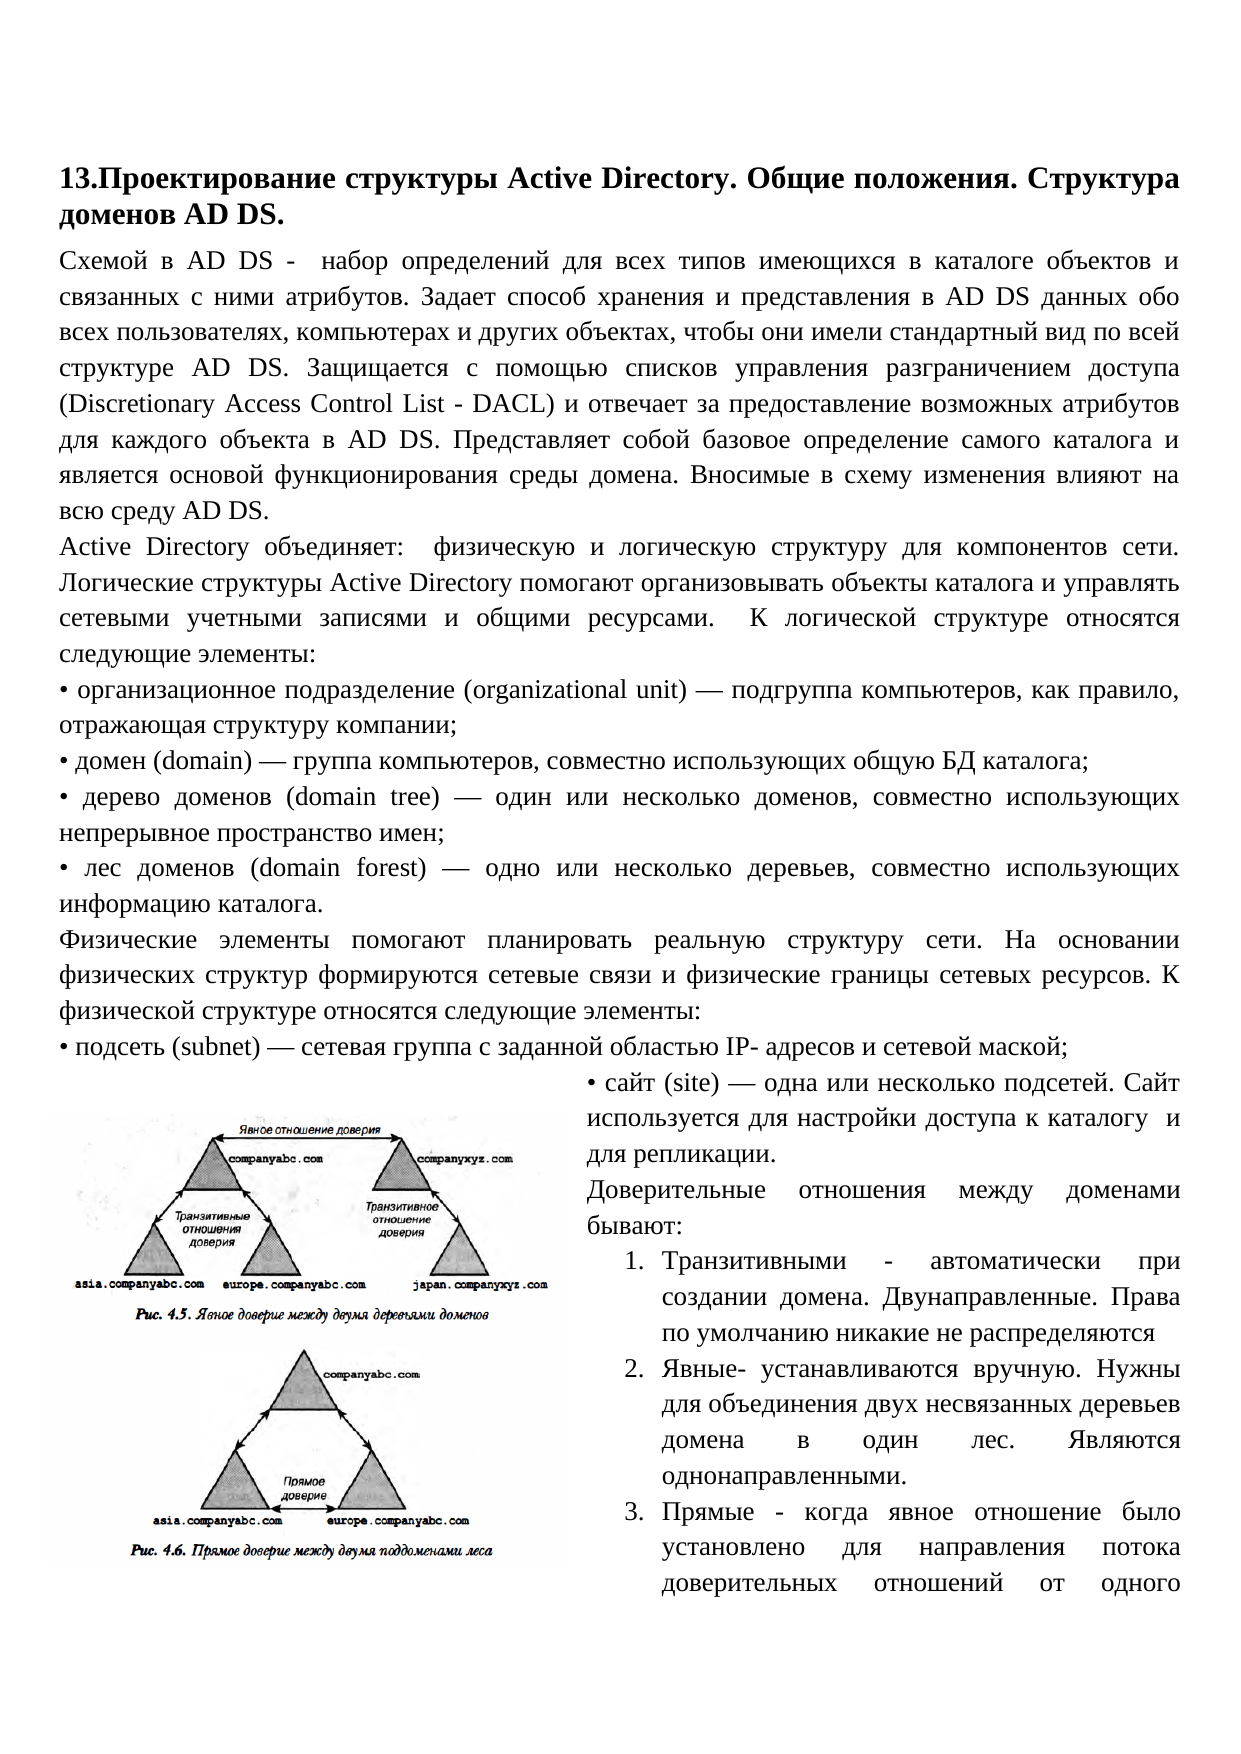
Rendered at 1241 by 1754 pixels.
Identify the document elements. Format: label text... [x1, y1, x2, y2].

text • лес доменов (domain forest) — одно или несколько деревьев, совместно использующих информацию каталога. [59, 851, 1181, 918]
text • домен (domain) — группа компьютеров, совместно использующих общую БД каталога; [59, 744, 1181, 775]
subtitle 13.Проектирование структуры Active Directory. Общие положения. Структура доменов AD DS. [59, 160, 1181, 232]
list Явные- устанавливаются вручную. Нужны для объединения двух несвязанных деревьев домена в один лес. Являются однонаправленными. [568, 1352, 1181, 1490]
text • подсеть (subnet) — сетевая группа с заданной областью IP- адресов и сетевой маской; [59, 1030, 1181, 1061]
text • сайт (site) — одна или несколько подсетей. Сайт используется для настройки доступа к каталогу и для репликации. [59, 1066, 1181, 1168]
picture [46, 1114, 568, 1567]
text Схемой в AD DS - набор определений для всех типов имеющихся в каталоге объектов и связанных с ними атрибутов. Задает способ хранения и представления в AD DS данных обо всех пользователях, компьютерах и других объектах, чтобы они имели стандартный вид по всей структуре AD DS. Защищается с помощью списков управления разграничением доступа (Discretionary Access Control List - DACL) и отвечает за предоставление возможных атрибутов для каждого объекта в AD DS. Представляет собой базовое определение самого каталога и является основой функционирования среды домена. Вносимые в схему изменения влияют на всю среду AD DS. [59, 244, 1181, 525]
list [96, 1494, 1181, 1597]
text • организационное подразделение (organizational unit) — подгруппа компьютеров, как правило, отражающая структуру компании; [59, 673, 1181, 740]
text Active Directory объединяет: физическую и логическую структуру для компонентов сети. Логические структуры Active Directory помогают организовывать объекты каталога и управлять сетевыми учетными записями и общими ресурсами. К логической структуре относятся следующие элементы: [59, 530, 1181, 668]
list Транзитивными - автоматически при создании домена. Двунаправленные. Права по умолчанию никакие не распределяются [568, 1244, 1181, 1347]
text Физические элементы помогают планировать реальную структуру сети. На основании физических структур формируются сетевые связи и физические границы сетевых ресурсов. К физической структуре относятся следующие элементы: [59, 923, 1181, 1026]
text Доверительные отношения между доменами бывают: [568, 1173, 1181, 1240]
text • дерево доменов (domain tree) — один или несколько доменов, совместно использующих непрерывное пространство имен; [59, 780, 1181, 847]
